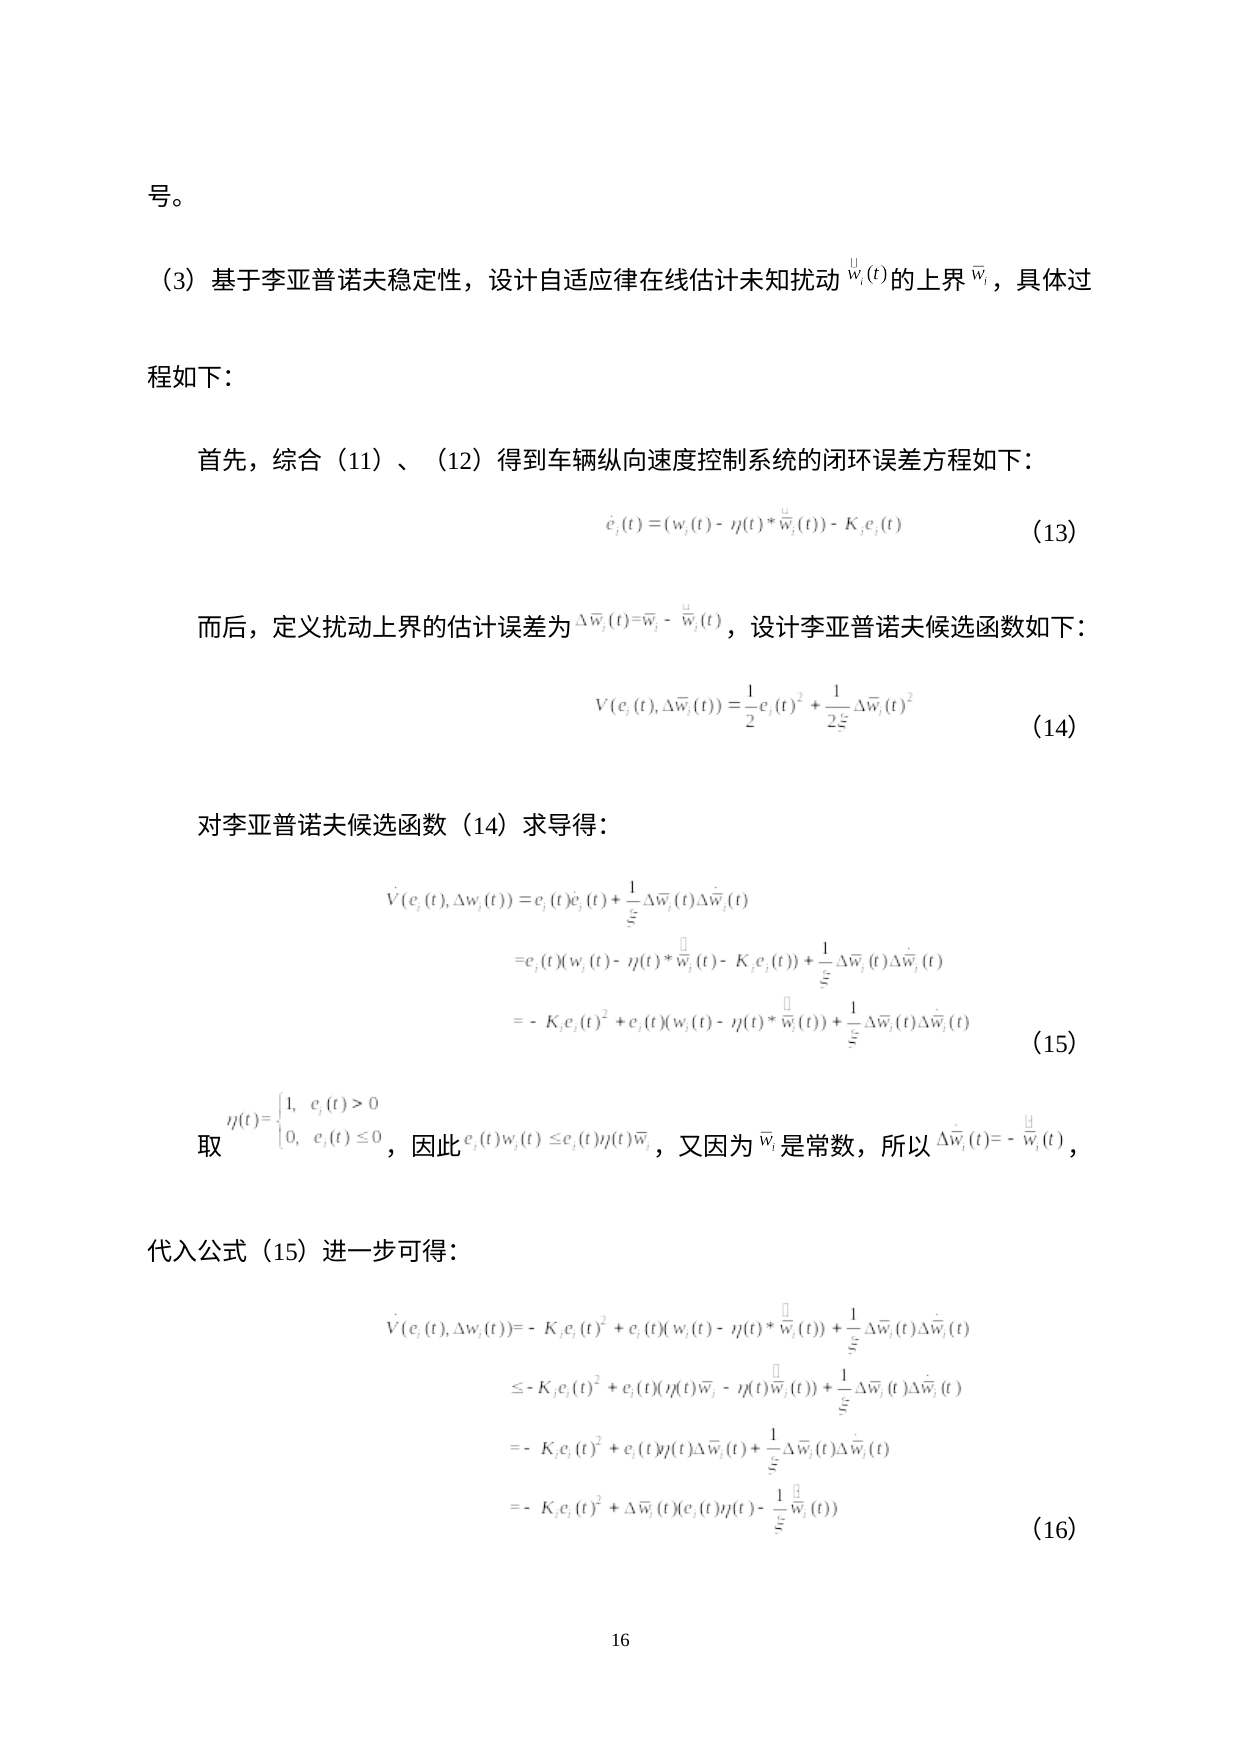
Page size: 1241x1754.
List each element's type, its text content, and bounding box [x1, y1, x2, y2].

text （3）基于李亚普诺夫稳定性，设计自适应律在线估计未知扰动的上界，具体过程如下： [148, 245, 1092, 408]
text 取，因此，又因为是常数，所以，代入公式（15）进一步可得： [148, 1087, 1092, 1282]
text 对李亚普诺夫候选函数（14）求导得： [148, 791, 1092, 856]
text 首先，综合（11）、（12）得到车辆纵向速度控制系统的闭环误差方程如下： [148, 426, 1092, 491]
text 而后，定义扰动上界的估计误差为，设计李亚普诺夫候选函数如下： [148, 592, 1092, 657]
text （13） [244, 509, 1092, 574]
text （16） [148, 1300, 1092, 1560]
text （15） [244, 874, 1092, 1069]
text （14） [148, 675, 1092, 773]
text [148, 162, 1092, 227]
